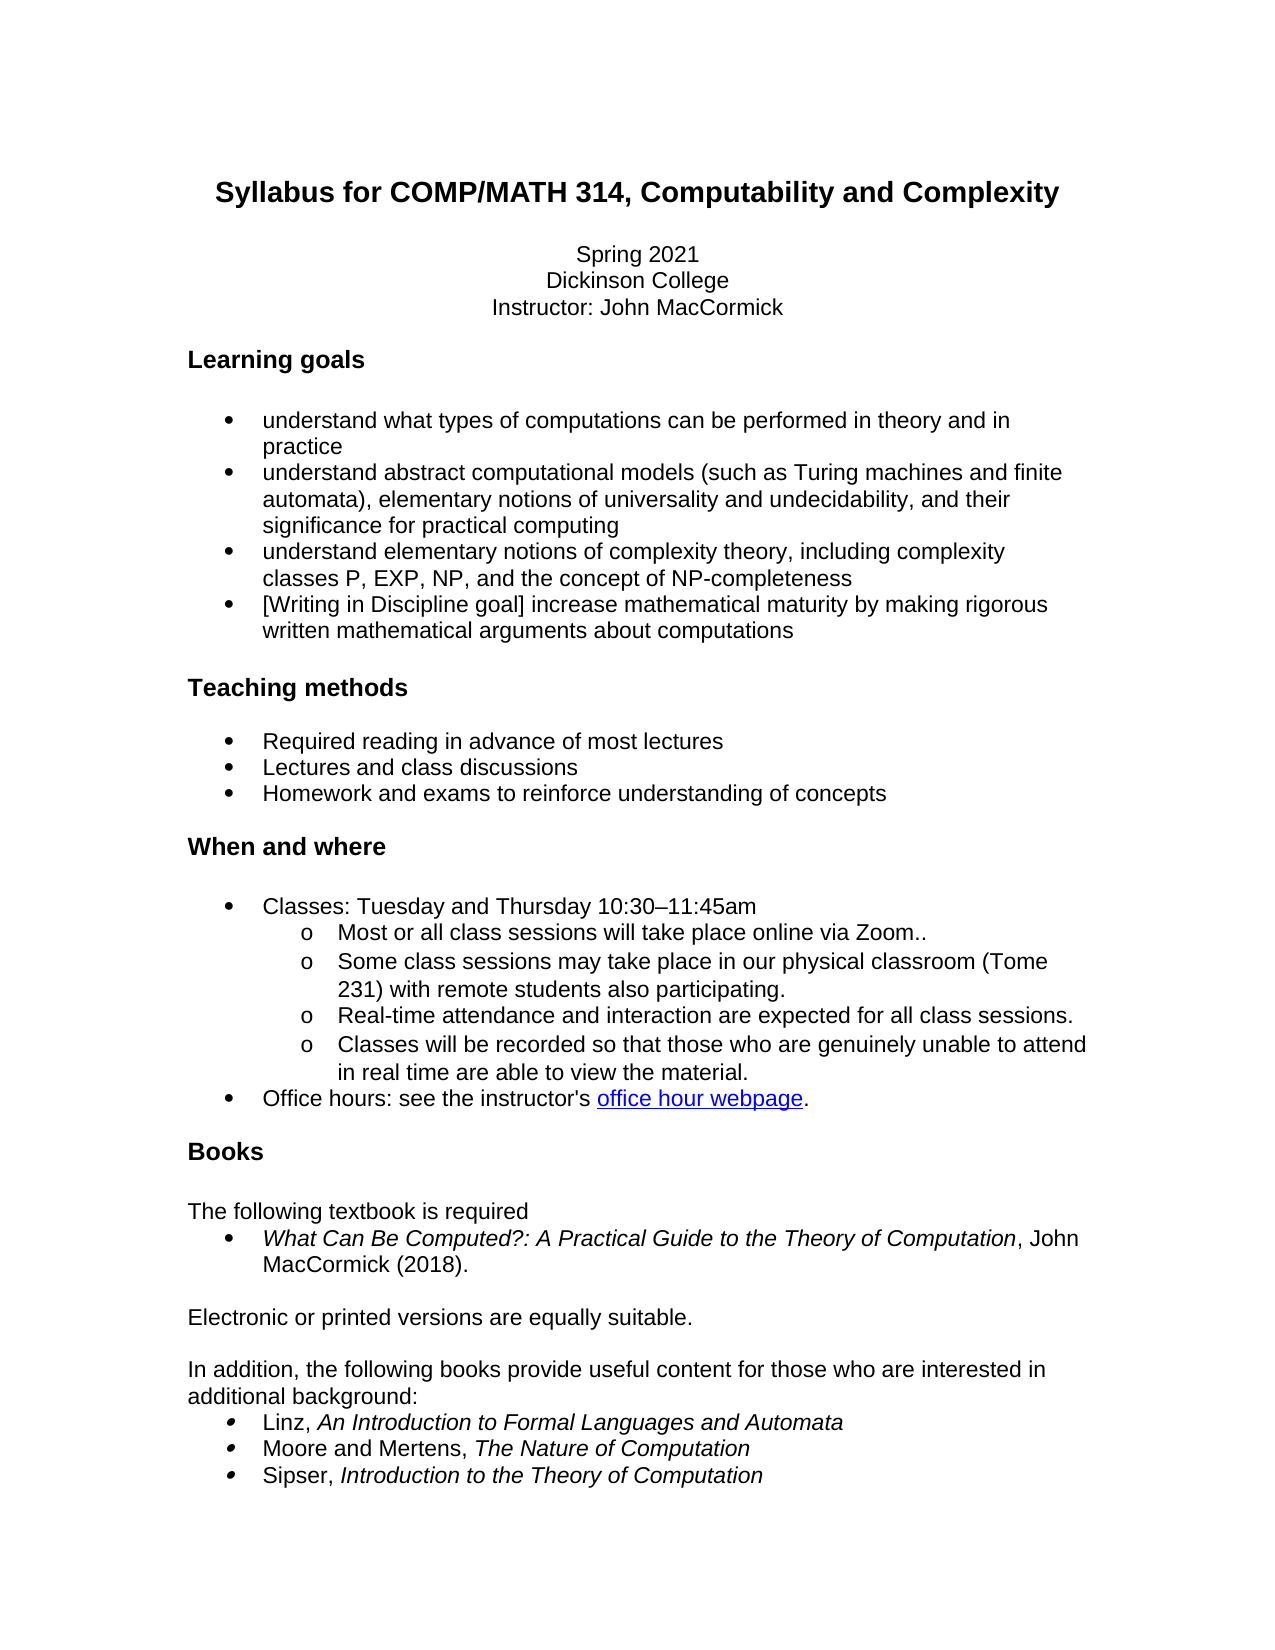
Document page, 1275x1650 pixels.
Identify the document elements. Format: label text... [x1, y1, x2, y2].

text understand elementary notions of complexity theory, including complexity classes P, EXP, NP, and the concept of NP-completeness [225, 538, 1087, 591]
text understand abstract computational models (such as Turing machines and finite automata), elementary notions of universality and undecidability, and their significance for practical computing [225, 459, 1087, 538]
text understand what types of computations can be performed in theory and in practice [225, 407, 1087, 459]
list Some class sessions may take place in our physical classroom (Tome 231) with remote students also participating. [300, 948, 1087, 1002]
text Instructor: John MacCormick [187, 294, 1087, 320]
list Linz, An Introduction to Formal Languages and Automata [225, 1409, 1087, 1435]
text The following textbook is required [187, 1198, 1087, 1224]
list Lectures and class discussions [225, 754, 1087, 780]
list Most or all class sessions will take place online via Zoom.. [300, 919, 1087, 948]
list Office hours: see the instructor's office hour webpage. [225, 1085, 1087, 1112]
list Moore and Mertens, The Nature of Computation [225, 1435, 1087, 1462]
text Electronic or printed versions are equally suitable. [187, 1303, 1087, 1330]
text [Writing in Discipline goal] increase mathematical maturity by making rigorous written mathematical arguments about computations [225, 591, 1087, 644]
list Teaching methods [187, 672, 1087, 701]
subtitle Learning goals [187, 345, 1087, 374]
list Sipser, Introduction to the Theory of Computation [225, 1462, 1087, 1488]
list Classes will be recorded so that those who are genuinely unable to attend in real time are able to view the material. [300, 1031, 1087, 1085]
subtitle When and where [187, 832, 1087, 860]
text Spring 2021 [187, 241, 1087, 267]
list Real-time attendance and interaction are expected for all class sessions. [300, 1002, 1087, 1031]
list What Can Be Computed?: A Practical Guide to the Theory of Computation, John MacCormick (2018). [225, 1224, 1087, 1277]
list Homework and exams to reinforce understanding of concepts [225, 780, 1087, 807]
list Required reading in advance of most lectures [225, 728, 1087, 754]
list Classes: Tuesday and Thursday 10:30–11:45am [225, 893, 1087, 919]
subtitle Books [187, 1137, 1087, 1166]
subtitle Syllabus for COMP/MATH 314, Computability and Complexity [187, 175, 1087, 208]
text In addition, the following books provide useful content for those who are interested in additional background: [187, 1356, 1087, 1409]
